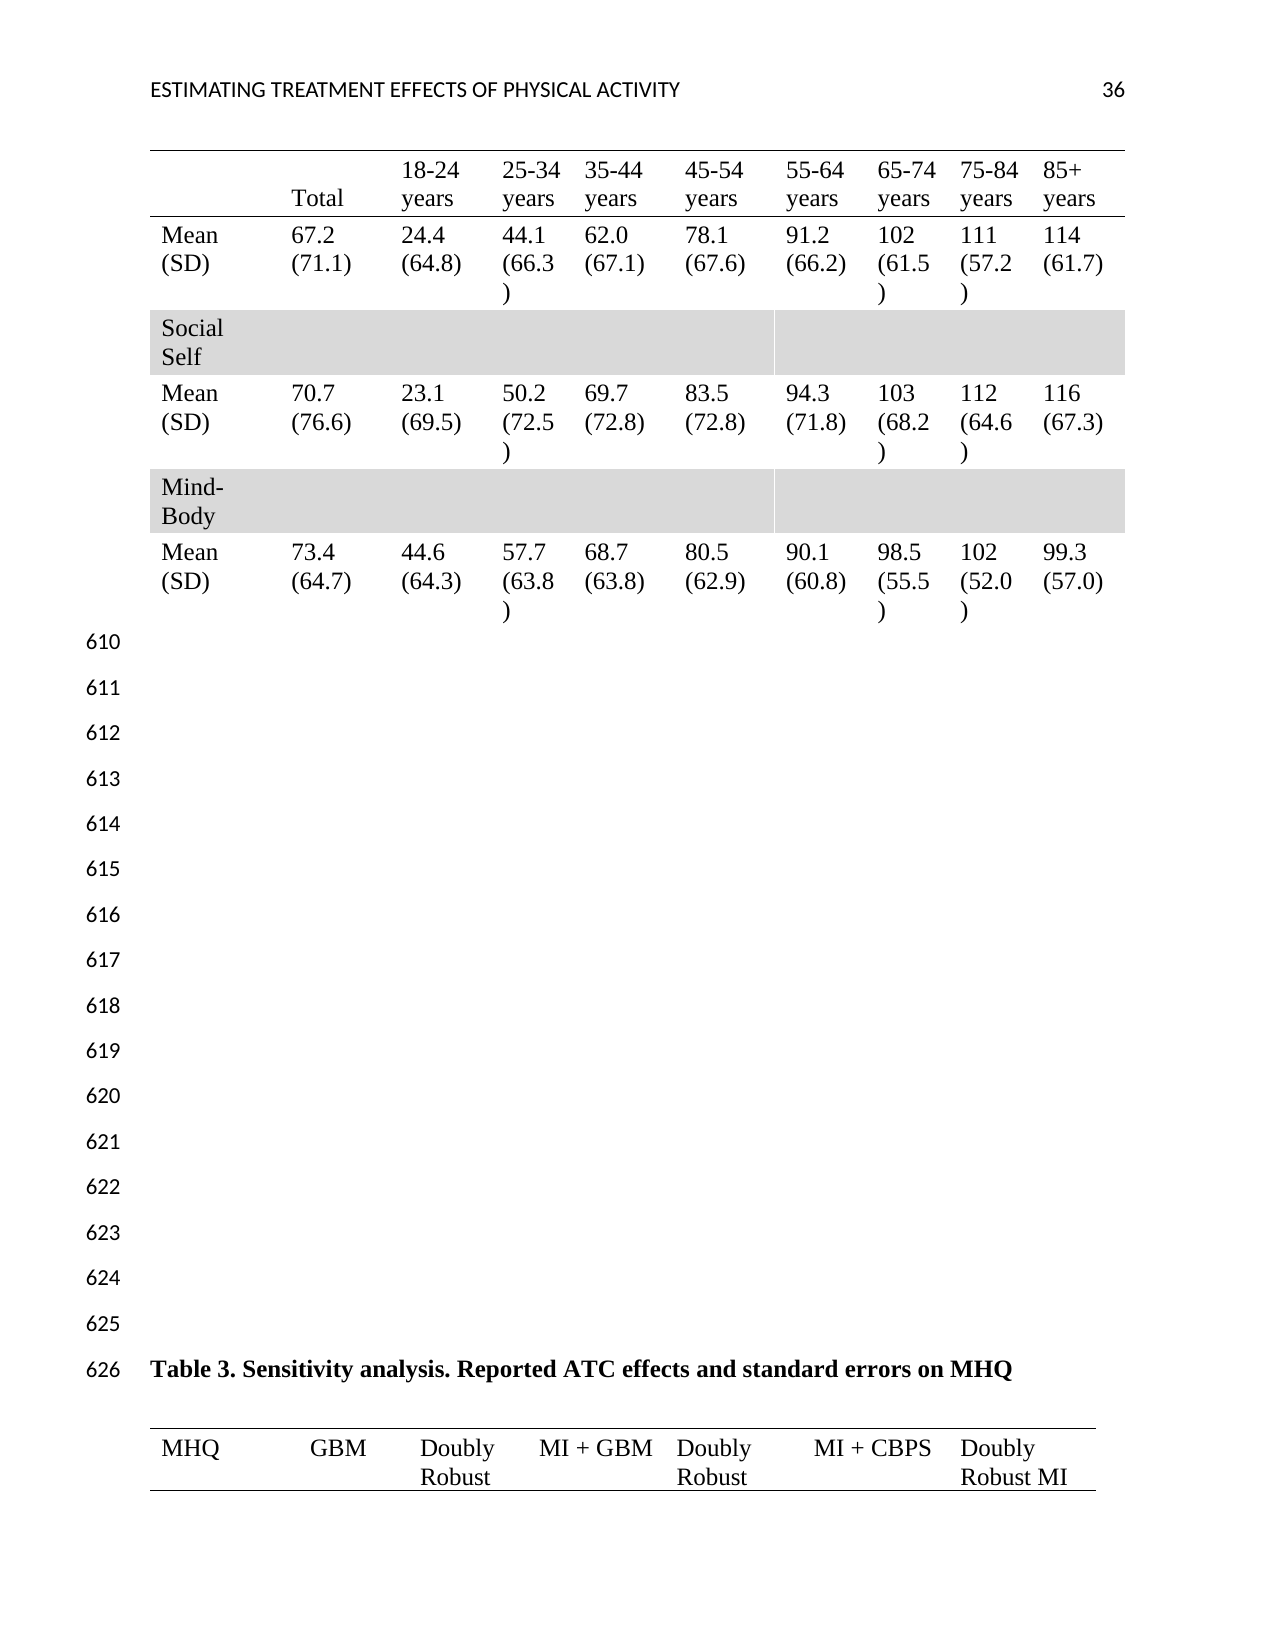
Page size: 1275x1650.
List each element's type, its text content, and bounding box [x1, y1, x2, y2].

table_cell [775, 469, 866, 533]
table_cell 114 (61.7) [1032, 217, 1125, 310]
table_header MI + GBM [528, 1429, 665, 1490]
table_cell [674, 469, 774, 533]
table_cell 112 (64.6) [949, 375, 1032, 468]
table_cell 102 (61.5) [866, 217, 949, 310]
table_header MI + CBPS [803, 1429, 949, 1490]
table_cell 24.4 (64.8) [390, 217, 491, 310]
table_cell [573, 310, 674, 375]
table_cell [866, 310, 949, 375]
table_header [150, 151, 280, 216]
table_cell [949, 310, 1032, 375]
table_cell Social Self [150, 310, 280, 375]
table_cell 70.7 (76.6) [280, 375, 390, 468]
table_cell 57.7 (63.8) [491, 534, 573, 627]
table_cell 67.2 (71.1) [280, 217, 390, 310]
table_cell 98.5 (55.5) [866, 534, 949, 627]
table_header 75-84 years [949, 151, 1032, 216]
table_cell 90.1 (60.8) [775, 534, 866, 627]
table_cell 62.0 (67.1) [573, 217, 674, 310]
table_header 45-54 years [674, 151, 774, 216]
table_cell [390, 310, 491, 375]
table_cell [491, 469, 573, 533]
table_cell [491, 310, 573, 375]
table_header Doubly Robust GBM [409, 1429, 528, 1490]
table_cell 103 (68.2) [866, 375, 949, 468]
text Table 3. Sensitivity analysis. Reported ATC effects and standard errors on MHQ [150, 1354, 1125, 1383]
table_cell 73.4 (64.7) [280, 534, 390, 627]
table_header 18-24 years [390, 151, 491, 216]
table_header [665, 1429, 802, 1490]
table_cell [1032, 310, 1125, 375]
table_header 85+ years [1032, 151, 1125, 216]
table_cell [866, 469, 949, 533]
table_cell 69.7 (72.8) [573, 375, 674, 468]
table_cell [280, 310, 390, 375]
table_cell 80.5 (62.9) [674, 534, 774, 627]
table_cell [280, 469, 390, 533]
table_cell 102 (52.0) [949, 534, 1032, 627]
table_cell Mean (SD) [150, 375, 280, 468]
table_cell 83.5 (72.8) [674, 375, 774, 468]
table_header 65-74 years [866, 151, 949, 216]
table_cell 44.1 (66.3) [491, 217, 573, 310]
table_cell Mean (SD) [150, 217, 280, 310]
table_cell 116 (67.3) [1032, 375, 1125, 468]
table_cell 50.2 (72.5) [491, 375, 573, 468]
table_header Total [280, 151, 390, 216]
table_cell [573, 469, 674, 533]
table_cell 94.3 (71.8) [775, 375, 866, 468]
table_cell Mind-Body [150, 469, 280, 533]
table_cell Mean (SD) [150, 534, 280, 627]
table_header MHQ [150, 1429, 298, 1490]
table_header 25-34 years [491, 151, 573, 216]
table_header GBM [299, 1429, 408, 1490]
table_cell [1032, 469, 1125, 533]
table_cell [775, 310, 866, 375]
table_cell 78.1 (67.6) [674, 217, 774, 310]
table_header 35-44 years [573, 151, 674, 216]
table_cell 111 (57.2) [949, 217, 1032, 310]
table_cell [949, 469, 1032, 533]
table_cell 44.6 (64.3) [390, 534, 491, 627]
table_cell [674, 310, 774, 375]
table_header 55-64 years [775, 151, 866, 216]
table_cell 23.1 (69.5) [390, 375, 491, 468]
table_cell 91.2 (66.2) [775, 217, 866, 310]
table_cell 99.3 (57.0) [1032, 534, 1125, 627]
table_cell [390, 469, 491, 533]
table_cell 68.7 (63.8) [573, 534, 674, 627]
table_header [949, 1429, 1096, 1490]
